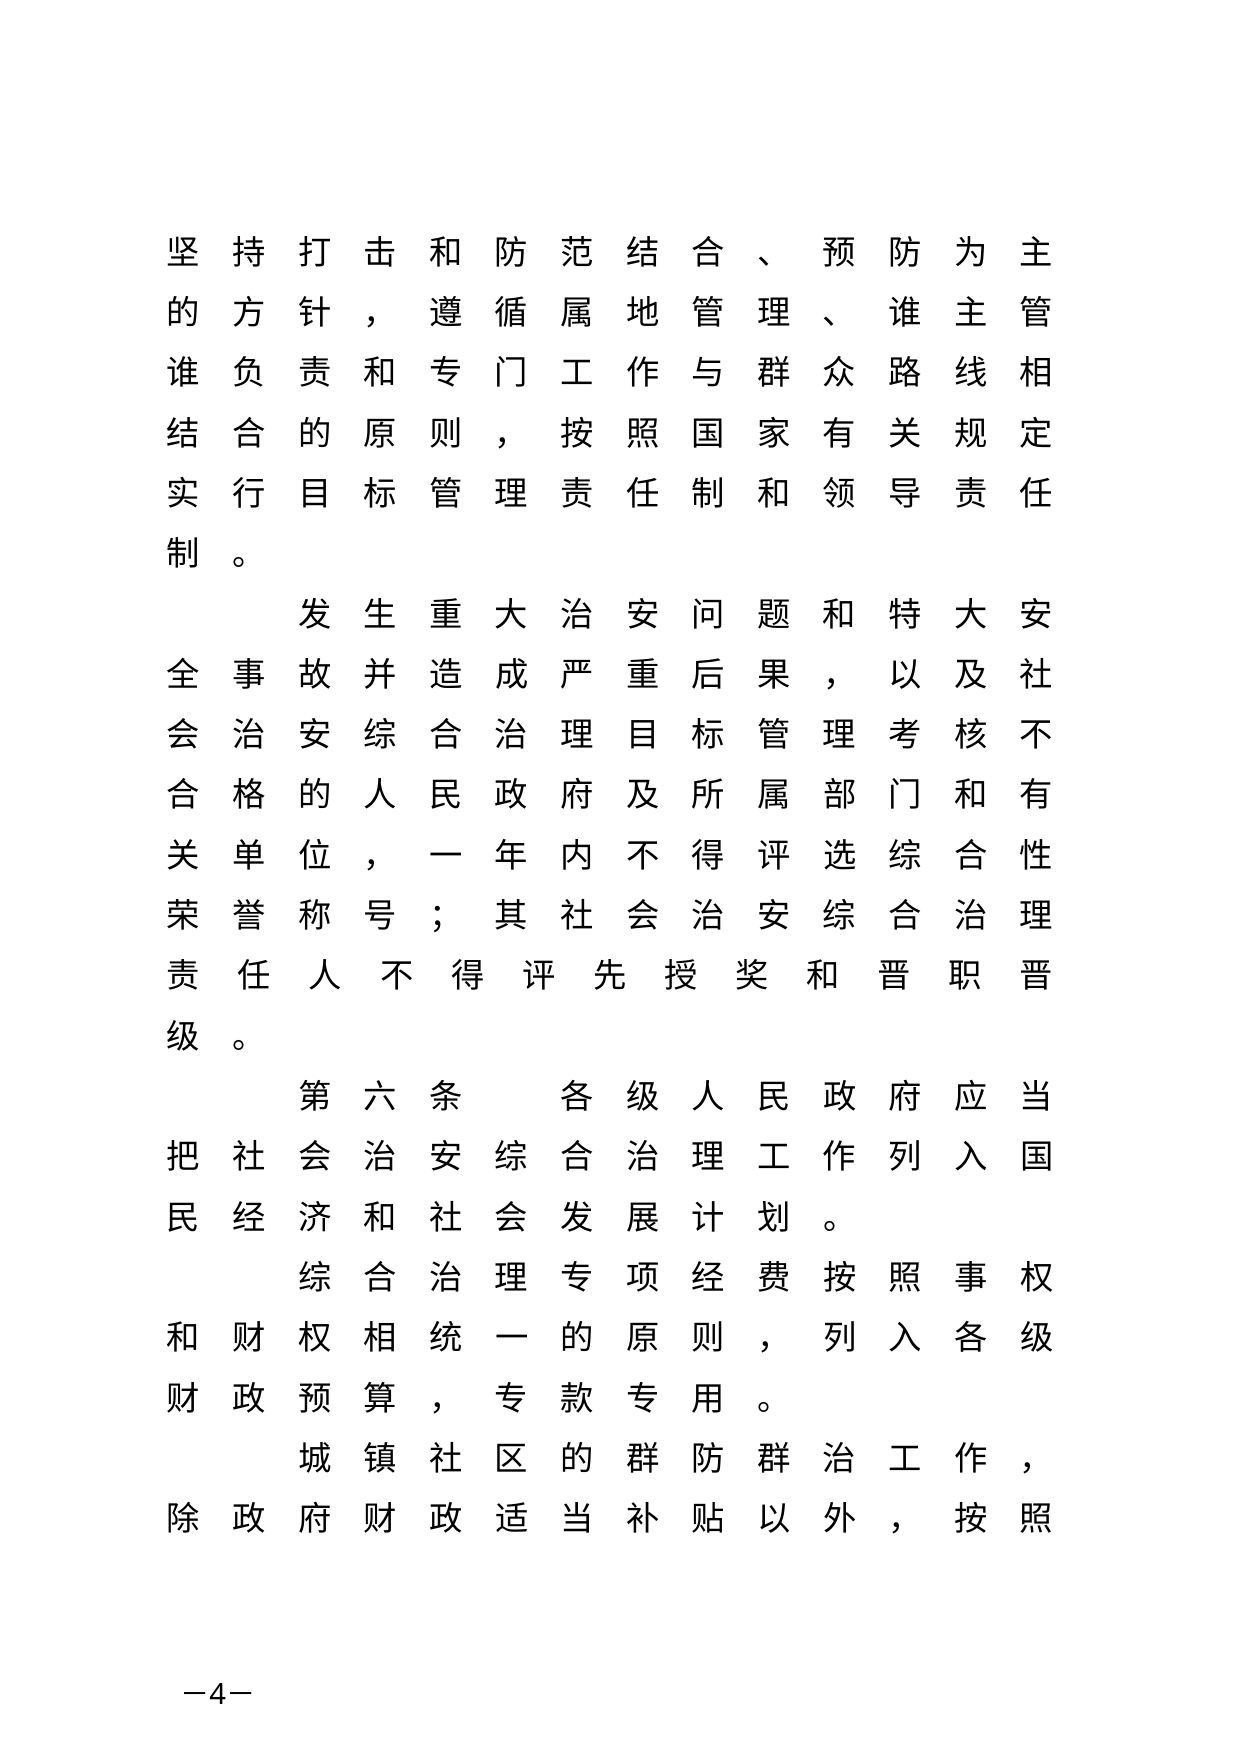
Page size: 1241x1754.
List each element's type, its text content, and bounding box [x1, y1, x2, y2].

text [167, 1426, 1085, 1546]
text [167, 219, 1085, 581]
text 综合治理专项经费按照事权和财权相统一的原则，列入各级财政预算，专款专用。 [167, 1245, 1085, 1426]
text 发生重大治安问题和特大安全事故并造成严重后果，以及社会治安综合治理目标管理考核不合格的人民政府及所属部门和有关单位，一年内不得评选综合性荣誉称号；其社会治安综合治理责任人不得评先授奖和晋职晋级。 [167, 581, 1085, 1064]
text 第六条 各级人民政府应当把社会治安综合治理工作列入国民经济和社会发展计划。 [167, 1064, 1085, 1245]
